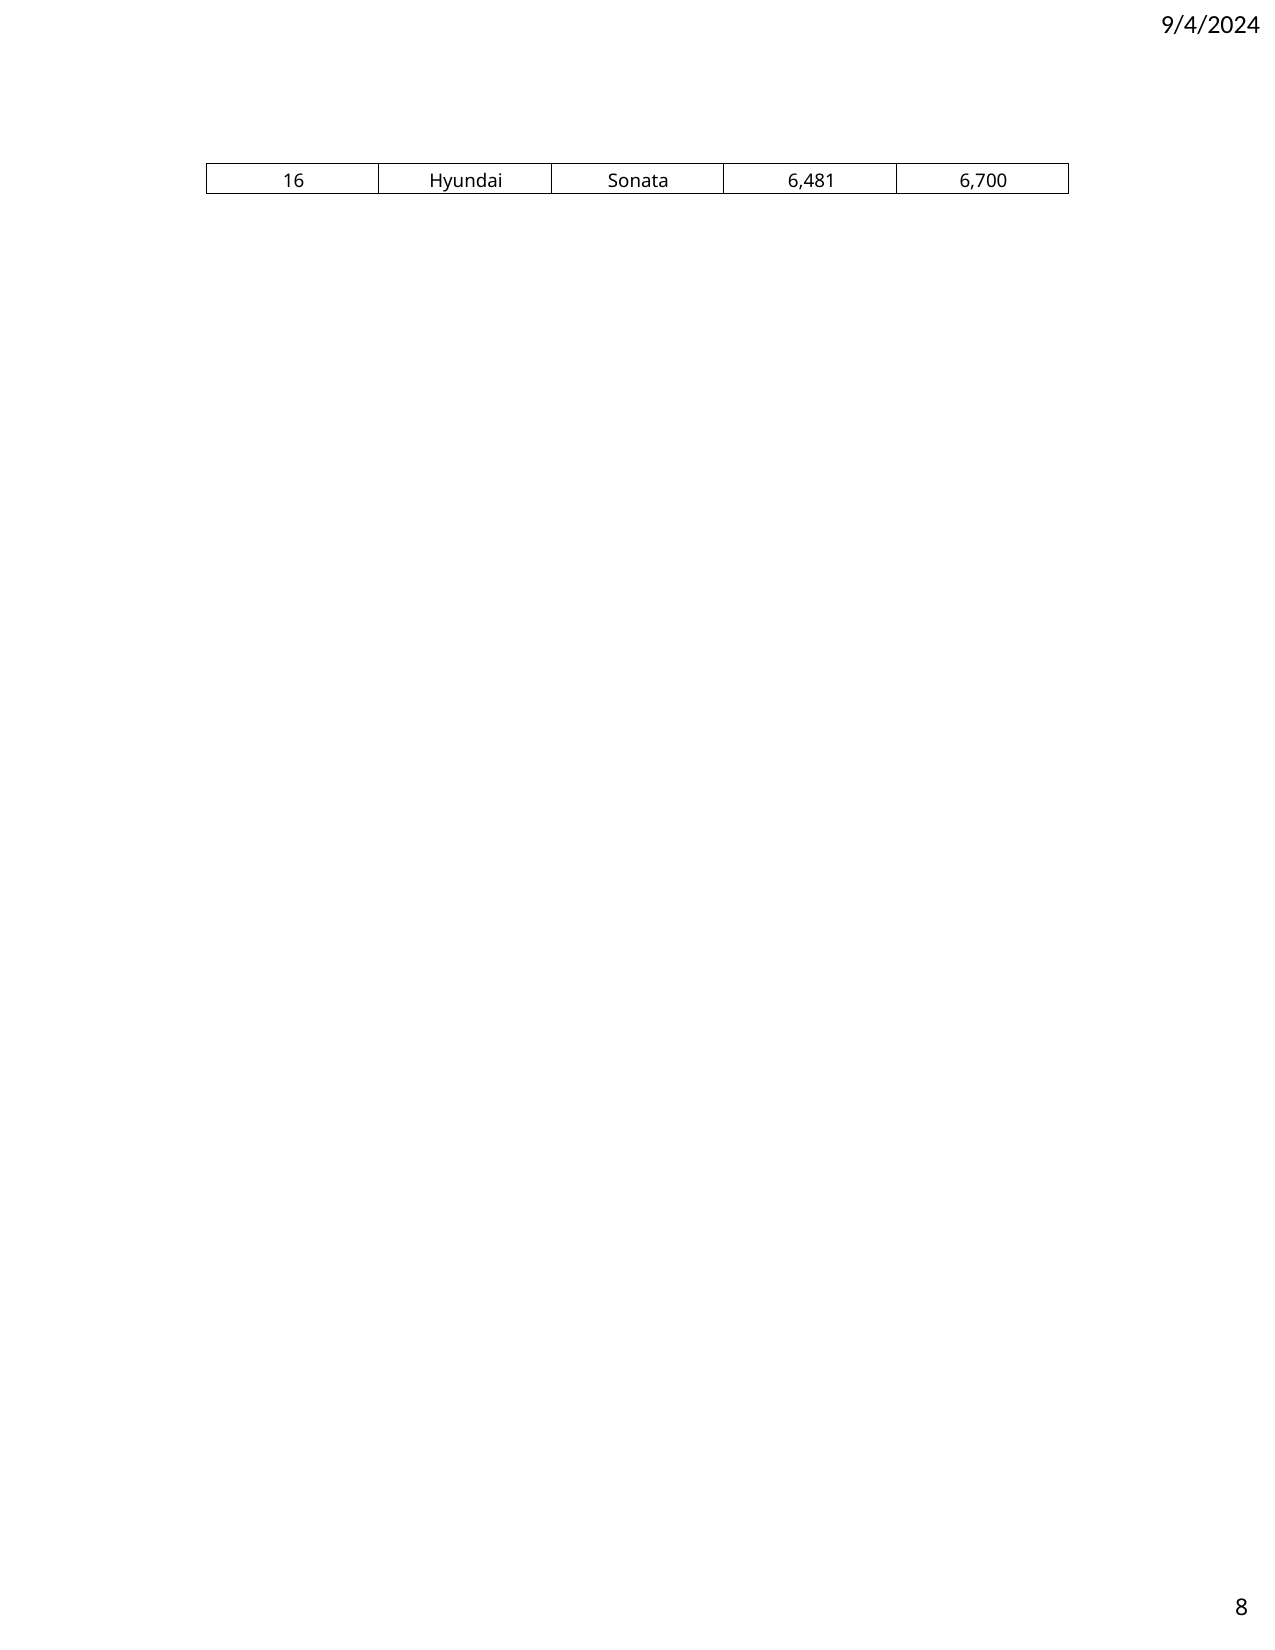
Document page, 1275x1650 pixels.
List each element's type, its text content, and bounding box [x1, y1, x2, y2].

table_cell Sonata [552, 164, 723, 193]
table_cell 16 [207, 164, 378, 193]
table_cell Hyundai [379, 164, 551, 193]
table_cell 6,700 [897, 164, 1068, 193]
table_cell 6,481 [724, 164, 896, 193]
